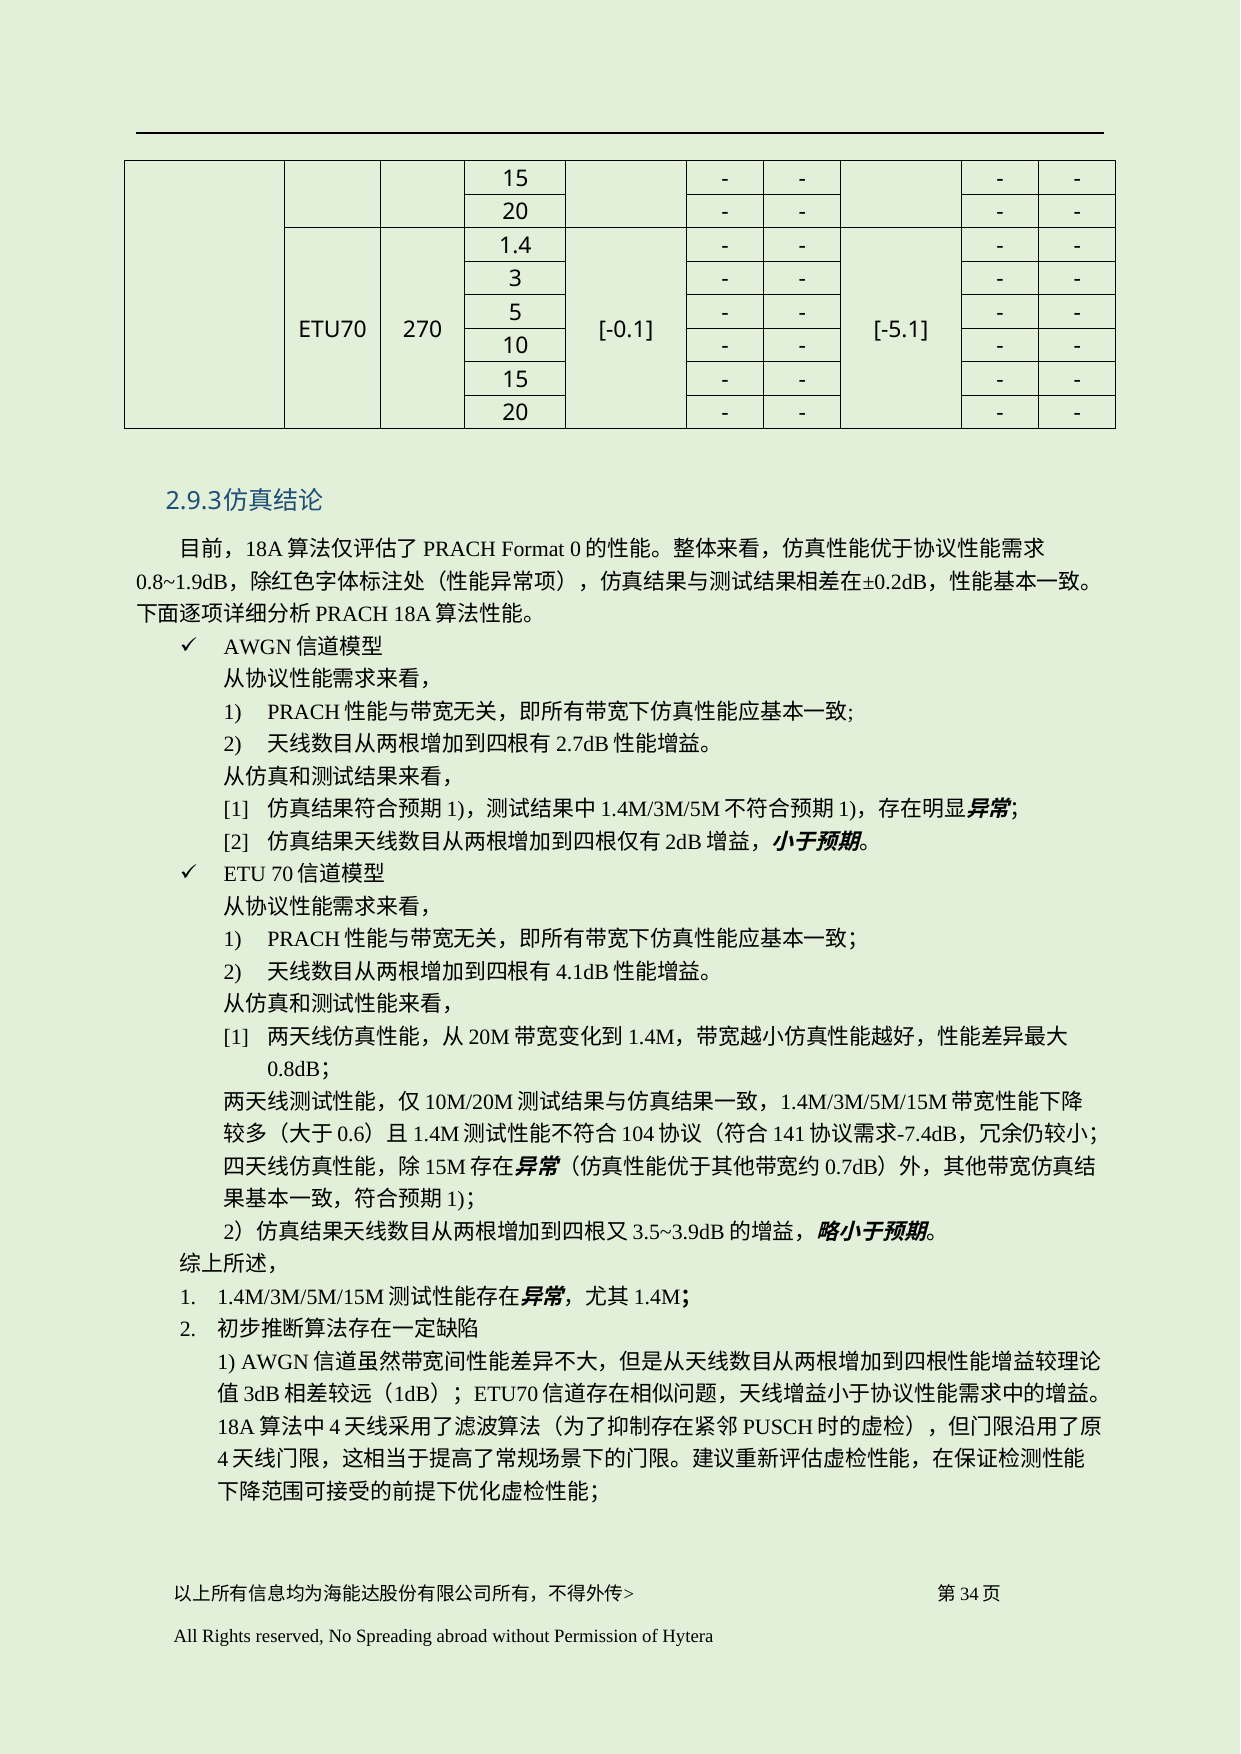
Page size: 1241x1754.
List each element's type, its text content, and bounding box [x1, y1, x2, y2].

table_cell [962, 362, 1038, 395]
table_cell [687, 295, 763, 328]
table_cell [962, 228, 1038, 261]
list AWGN信道模型 [179, 628, 1104, 661]
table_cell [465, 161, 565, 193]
list 天线数目从两根增加到四根有4.1dB性能增益。 [223, 953, 1104, 986]
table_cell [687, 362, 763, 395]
subtitle 仿真结论 [165, 466, 1104, 531]
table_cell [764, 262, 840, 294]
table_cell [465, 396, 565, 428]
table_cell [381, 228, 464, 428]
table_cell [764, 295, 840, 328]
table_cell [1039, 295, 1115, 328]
list 1.4M/3M/5M/15M测试性能存在异常，尤其1.4M； [179, 1278, 1104, 1311]
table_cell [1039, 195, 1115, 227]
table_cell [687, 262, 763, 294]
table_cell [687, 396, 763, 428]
text 综上所述， [136, 1246, 1104, 1278]
text 目前，18A算法仅评估了PRACH Format 0的性能。整体来看，仿真性能优于协议性能需求0.8~1.9dB，除红色字体标注处（性能异常项），仿真结果与测试结果相差在±0.2dB，性能基本一致。下面逐项详细分析PRACH 18A算法性能。 [136, 531, 1104, 628]
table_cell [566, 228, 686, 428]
list ETU 70信道模型 [179, 856, 1104, 888]
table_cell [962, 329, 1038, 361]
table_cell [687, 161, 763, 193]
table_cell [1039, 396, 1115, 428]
text 从仿真和测试结果来看， [179, 758, 1104, 791]
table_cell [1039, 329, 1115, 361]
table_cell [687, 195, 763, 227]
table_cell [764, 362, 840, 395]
list 两天线仿真性能，从20M带宽变化到1.4M，带宽越小仿真性能越好，性能差异最大0.8dB； [223, 1018, 1104, 1083]
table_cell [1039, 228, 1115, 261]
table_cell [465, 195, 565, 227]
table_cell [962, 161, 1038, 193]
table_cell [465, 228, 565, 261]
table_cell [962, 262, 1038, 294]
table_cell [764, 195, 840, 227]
text 从协议性能需求来看， [179, 888, 1104, 921]
list 初步推断算法存在一定缺陷 [179, 1311, 1104, 1343]
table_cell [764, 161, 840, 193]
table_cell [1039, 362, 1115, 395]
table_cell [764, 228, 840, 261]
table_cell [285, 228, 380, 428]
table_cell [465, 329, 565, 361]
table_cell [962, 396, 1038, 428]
list 两天线测试性能，仅10M/20M测试结果与仿真结果一致，1.4M/3M/5M/15M带宽性能下降较多（大于0.6）且1.4M测试性能不符合104协议（符合141协议需求-7.4dB，冗余仍较小；四天线仿真性能，除15M存在异常（仿真性能优于其他带宽约0.7dB）外，其他带宽仿真结果基本一致，符合预期1)； [223, 1083, 1104, 1213]
text 从协议性能需求来看， [179, 661, 1104, 693]
list 2）仿真结果天线数目从两根增加到四根又3.5~3.9dB的增益，略小于预期。 [223, 1213, 1104, 1246]
list PRACH性能与带宽无关，即所有带宽下仿真性能应基本一致； [223, 921, 1104, 953]
list 1) AWGN信道虽然带宽间性能差异不大，但是从天线数目从两根增加到四根性能增益较理论值3dB相差较远（1dB）；ETU70信道存在相似问题，天线增益小于协议性能需求中的增益。18A算法中4天线采用了滤波算法（为了抑制存在紧邻PUSCH时的虚检），但门限沿用了原4天线门限，这相当于提高了常规场景下的门限。建议重新评估虚检性能，在保证检测性能下降范围可接受的前提下优化虚检性能； [217, 1343, 1104, 1506]
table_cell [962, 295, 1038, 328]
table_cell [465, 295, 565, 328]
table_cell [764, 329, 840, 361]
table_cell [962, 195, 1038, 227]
list PRACH性能与带宽无关，即所有带宽下仿真性能应基本一致; [223, 693, 1104, 726]
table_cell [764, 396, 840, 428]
list 仿真结果天线数目从两根增加到四根仅有2dB增益，小于预期。 [223, 823, 1104, 856]
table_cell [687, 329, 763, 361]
list 仿真结果符合预期1)，测试结果中1.4M/3M/5M不符合预期1)，存在明显异常； [223, 791, 1104, 823]
list 天线数目从两根增加到四根有2.7dB性能增益。 [223, 726, 1104, 758]
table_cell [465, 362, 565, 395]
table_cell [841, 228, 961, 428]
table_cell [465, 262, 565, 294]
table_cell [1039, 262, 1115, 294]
text 从仿真和测试性能来看， [223, 986, 1104, 1018]
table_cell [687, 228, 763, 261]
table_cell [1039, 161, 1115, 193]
